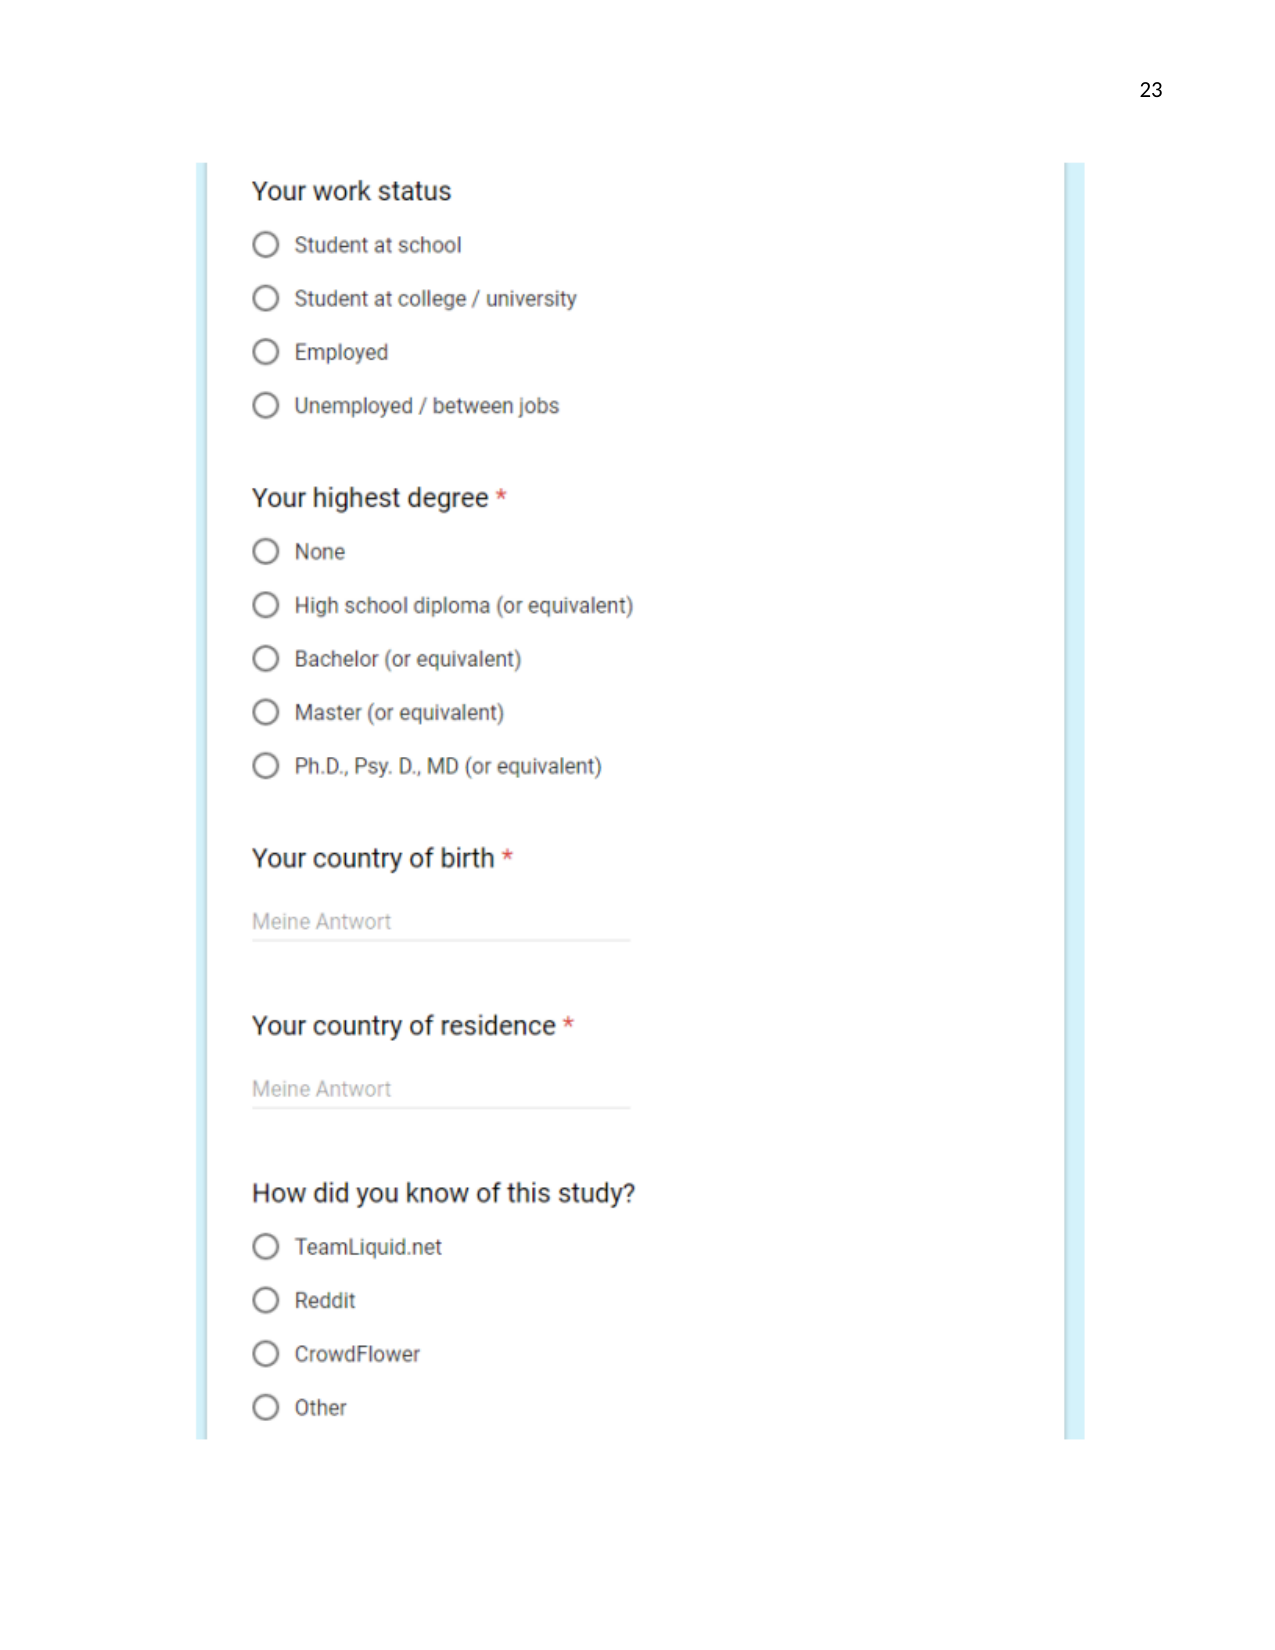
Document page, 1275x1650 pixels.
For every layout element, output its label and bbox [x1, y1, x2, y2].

picture [187, 150, 1088, 1460]
